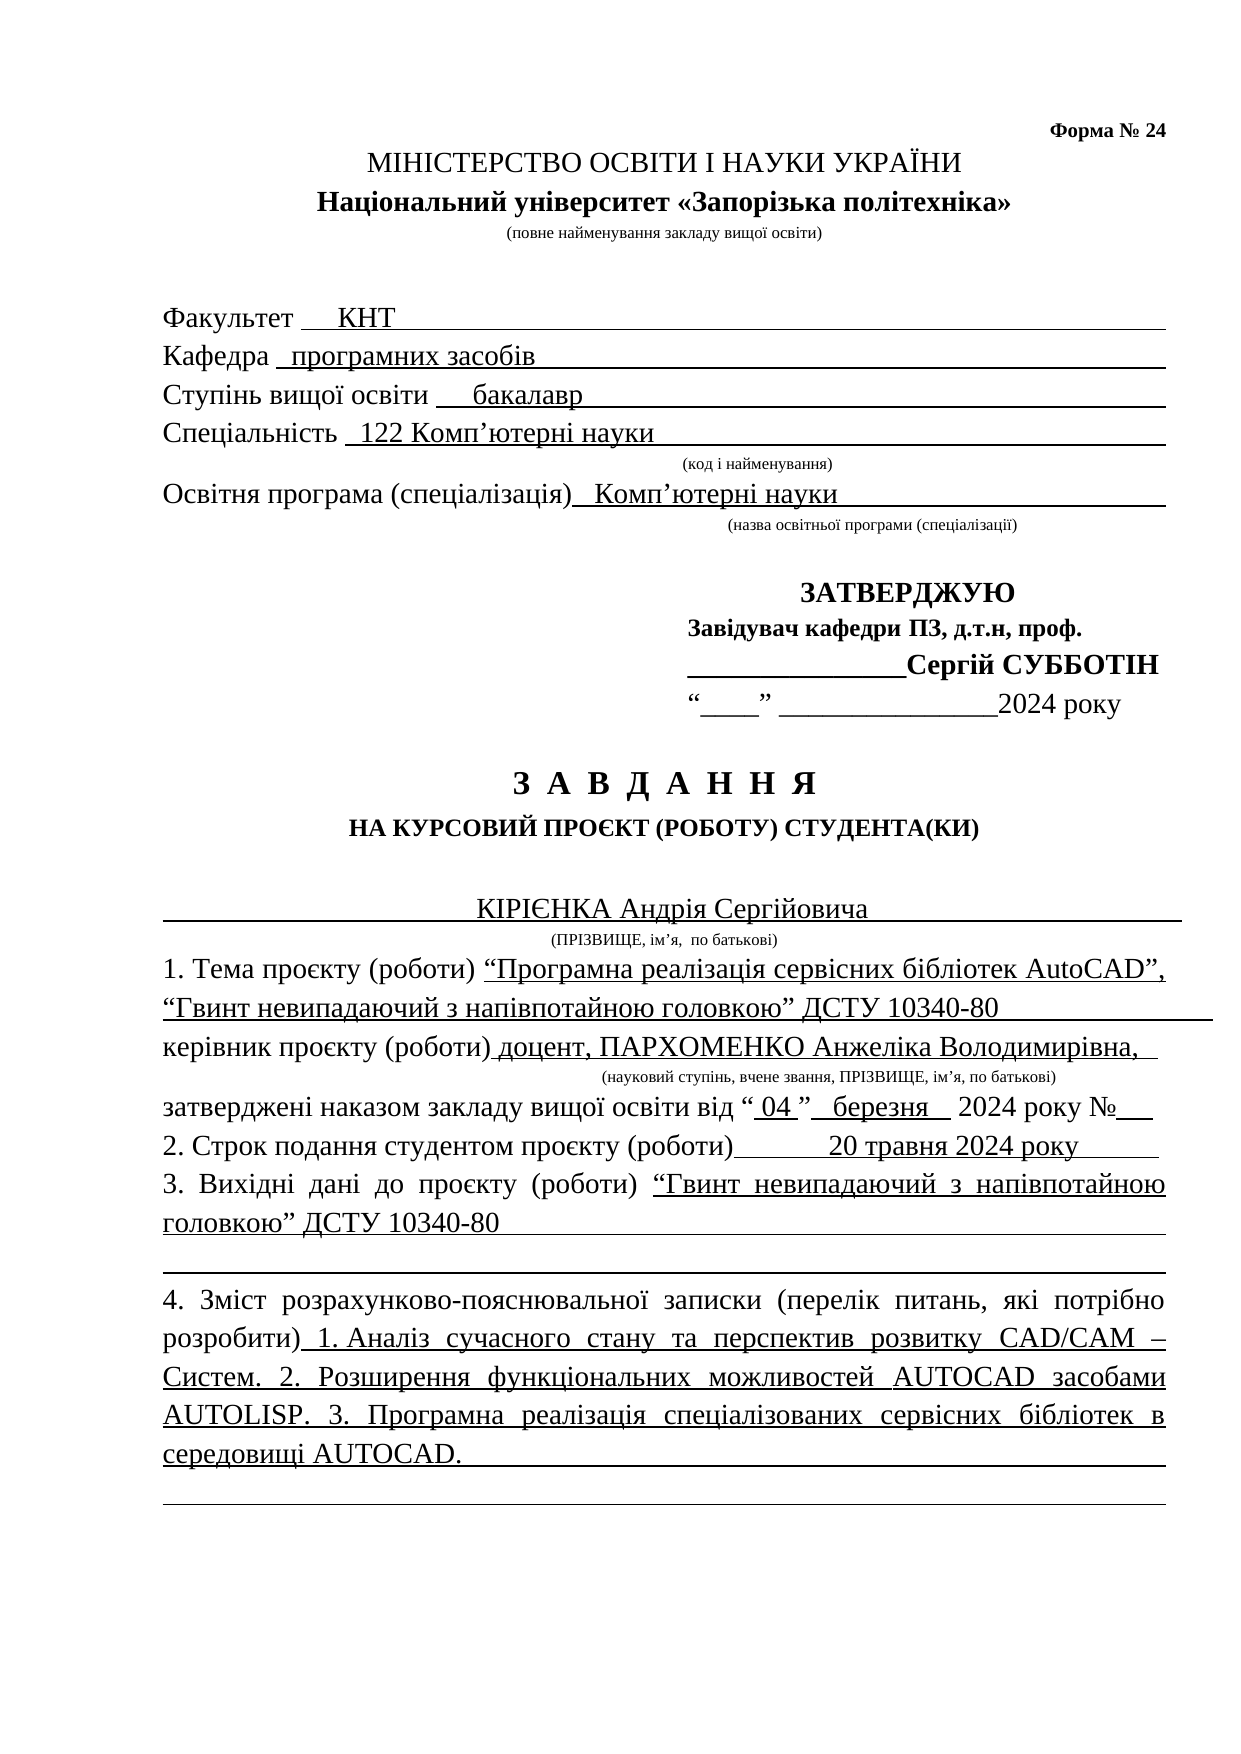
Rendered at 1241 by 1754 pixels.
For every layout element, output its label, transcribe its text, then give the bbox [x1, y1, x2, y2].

text Кафедра програмних засобів [162, 338, 1166, 372]
text 2. Строк подання студентом проєкту (роботи) 20 травня 2024 року [162, 1128, 1166, 1161]
text (назва освітньої програми (спеціалізації) [162, 514, 1166, 534]
text (код і найменування) [162, 454, 1166, 473]
text НА КУРСОВИЙ ПРОЄКТ (РОБОТУ) СТУДЕНТА(КИ) [162, 813, 1166, 842]
text МІНІСТЕРСТВО ОСВІТИ І НАУКИ УКРАЇНИ [162, 146, 1166, 179]
text З А В Д А Н Н Я [162, 763, 1166, 801]
text 4. Зміст розрахунково-пояснювальної записки (перелік питань, які потрібно розробити) 1. Аналіз сучасного стану та перспектив розвитку CAD/CAM – Систем. 2. Розширення функціональних можливостей AUTOCAD засобами AUTOLISP. 3. Програмна реалізація спеціалізованих сервісних бібліотек в середовищі AUTOCAD. [162, 1389, 1166, 1426]
text 4. Зміст розрахунково-пояснювальної записки (перелік питань, які потрібно розробити) 1. Аналіз сучасного стану та перспектив розвитку CAD/CAM – Систем. 2. Розширення функціональних можливостей AUTOCAD засобами AUTOLISP. 3. Програмна реалізація спеціалізованих сервісних бібліотек в середовищі AUTOCAD. [162, 1427, 1166, 1465]
text 1. Тема проєкту (роботи) “Програмна реалізація сервісних бібліотек AutoCAD”, “Гвинт невипадаючий з напівпотайною головкою” ДСТУ 10340-80 [162, 952, 1166, 1019]
text ЗАТВЕРДЖУЮ [162, 575, 1166, 608]
text Національний університет «Запорізька політехніка» [162, 184, 1166, 218]
text (науковий ступінь, вчене звання, ПРІЗВИЩЕ, ім’я, по батькові) [162, 1067, 1166, 1086]
text 3. Вихідні дані до проєкту (роботи) “Гвинт невипадаючий з напівпотайною головкою” ДСТУ 10340-80 [162, 1166, 1166, 1234]
text КІРІЄНКА Андрія Сергійовича [162, 891, 1166, 920]
text затверджені наказом закладу вищої освіти від “ 04 ” березня 2024 року № [162, 1089, 1166, 1123]
text Освітня програма (спеціалізація) Комп’ютерні науки [162, 476, 1166, 509]
text Ступінь вищої освіти бакалавр [162, 377, 1166, 410]
text керівник проєкту (роботи) доцент, ПАРХОМЕНКО Анжеліка Володимирівна, [162, 1029, 1166, 1062]
text Спеціальність 122 Комп’ютерні науки [162, 415, 1166, 449]
text Форма № 24 [162, 118, 1166, 142]
text 4. Зміст розрахунково-пояснювальної записки (перелік питань, які потрібно розробити) 1. Аналіз сучасного стану та перспектив розвитку CAD/CAM – Систем. 2. Розширення функціональних можливостей AUTOCAD засобами AUTOLISP. 3. Програмна реалізація спеціалізованих сервісних бібліотек в середовищі AUTOCAD. [162, 1282, 1166, 1388]
text (ПРІЗВИЩЕ, ім’я, по батькові) [162, 929, 1166, 949]
text Завідувач кафедри ПЗ, д.т.н, проф. [687, 613, 1166, 642]
text (повне найменування закладу вищої освіти) [162, 223, 1166, 256]
text “____” _______________2024 року [687, 686, 1166, 719]
text _______________Сергій СУББОТІН [687, 647, 1166, 681]
text Факультет КНТ [162, 300, 1166, 333]
